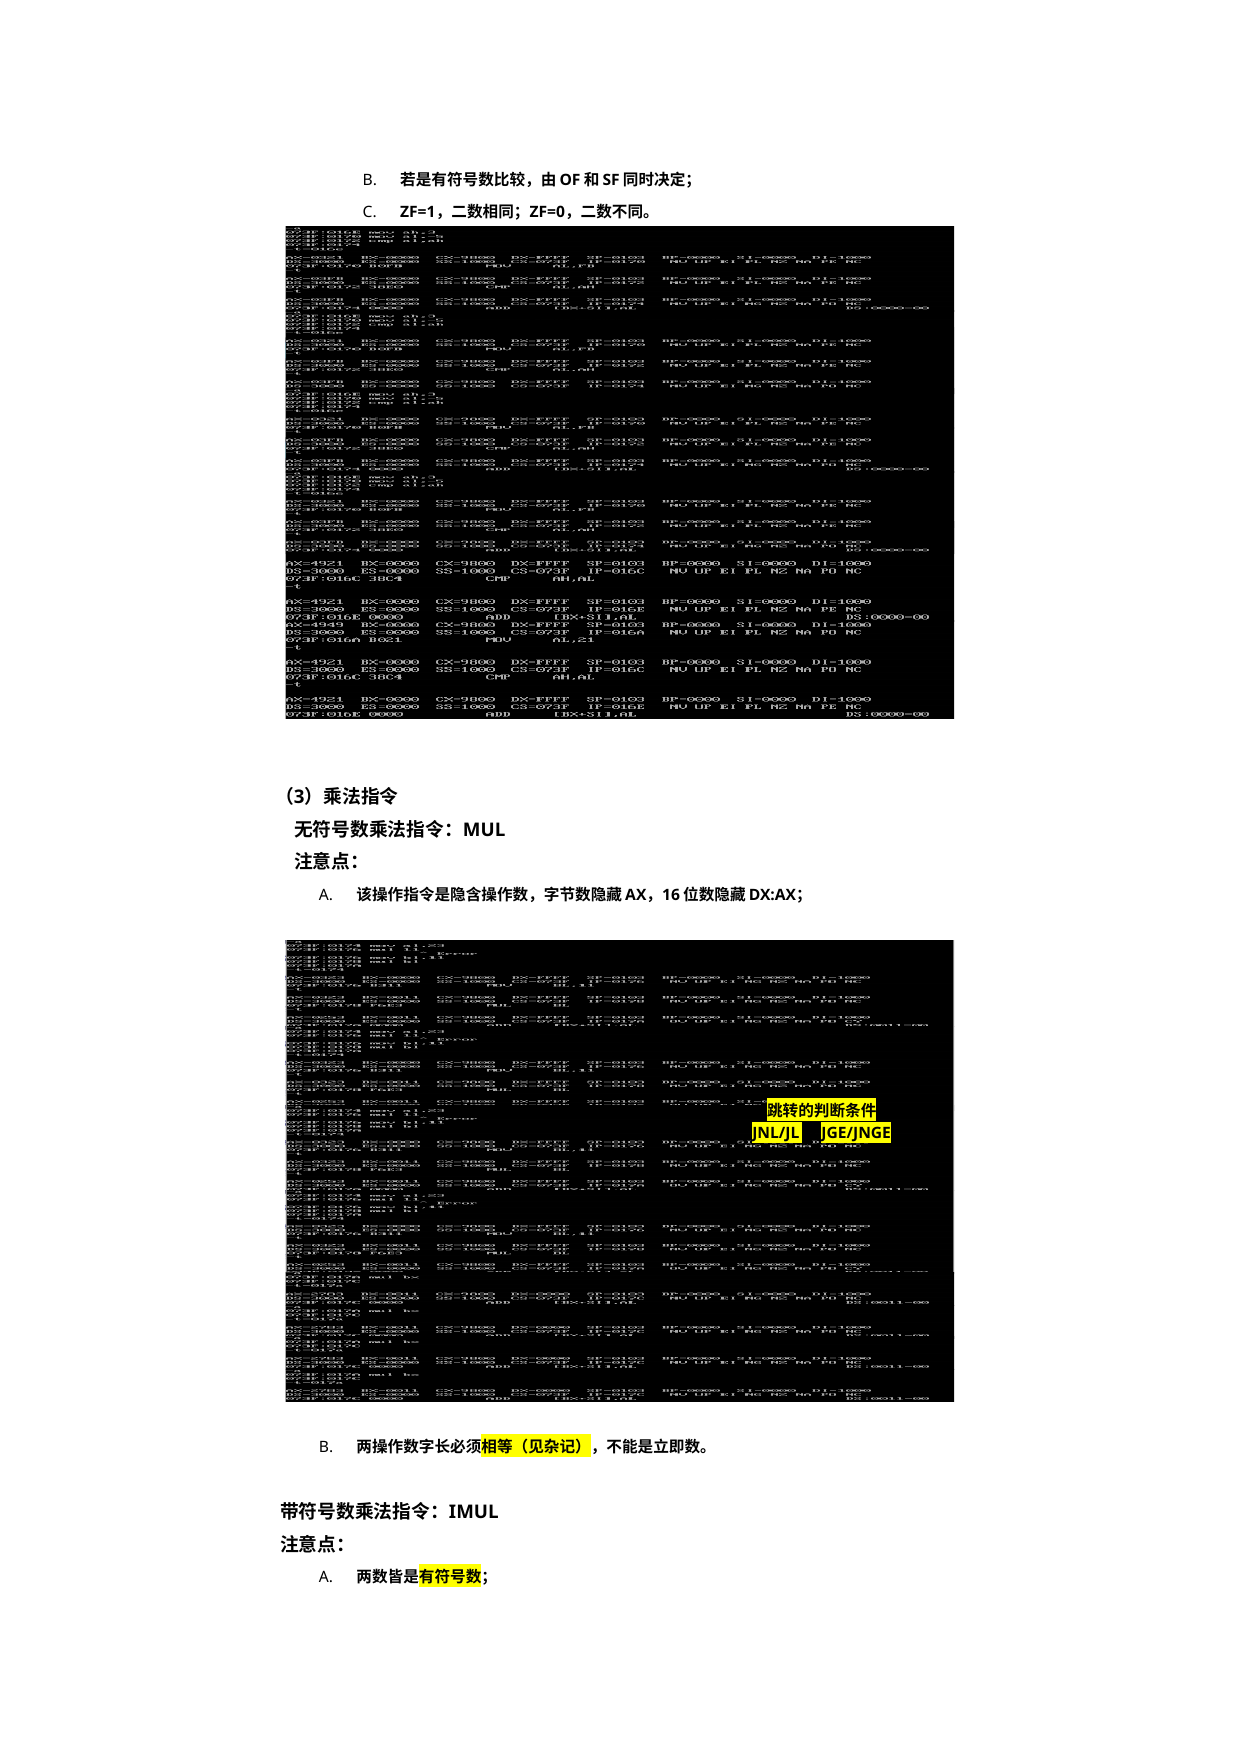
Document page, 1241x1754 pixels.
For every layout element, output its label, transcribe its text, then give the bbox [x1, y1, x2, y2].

list 若是有符号数比较，由OF和SF同时决定； [362, 162, 1062, 194]
text 注意点： [275, 1527, 1062, 1559]
text 带符号数乘法指令：IMUL [275, 1494, 1062, 1527]
text （3）乘法指令 [275, 779, 1062, 812]
picture [285, 226, 955, 719]
picture [285, 940, 955, 1402]
list 两数皆是有符号数； [319, 1559, 1062, 1592]
text 注意点： [275, 844, 1062, 877]
text 无符号数乘法指令：MUL [275, 812, 1062, 844]
list 该操作指令是隐含操作数，字节数隐藏AX，16位数隐藏DX:AX； [319, 877, 1062, 909]
list ZF=1，二数相同；ZF=0，二数不同。 [362, 194, 1062, 227]
